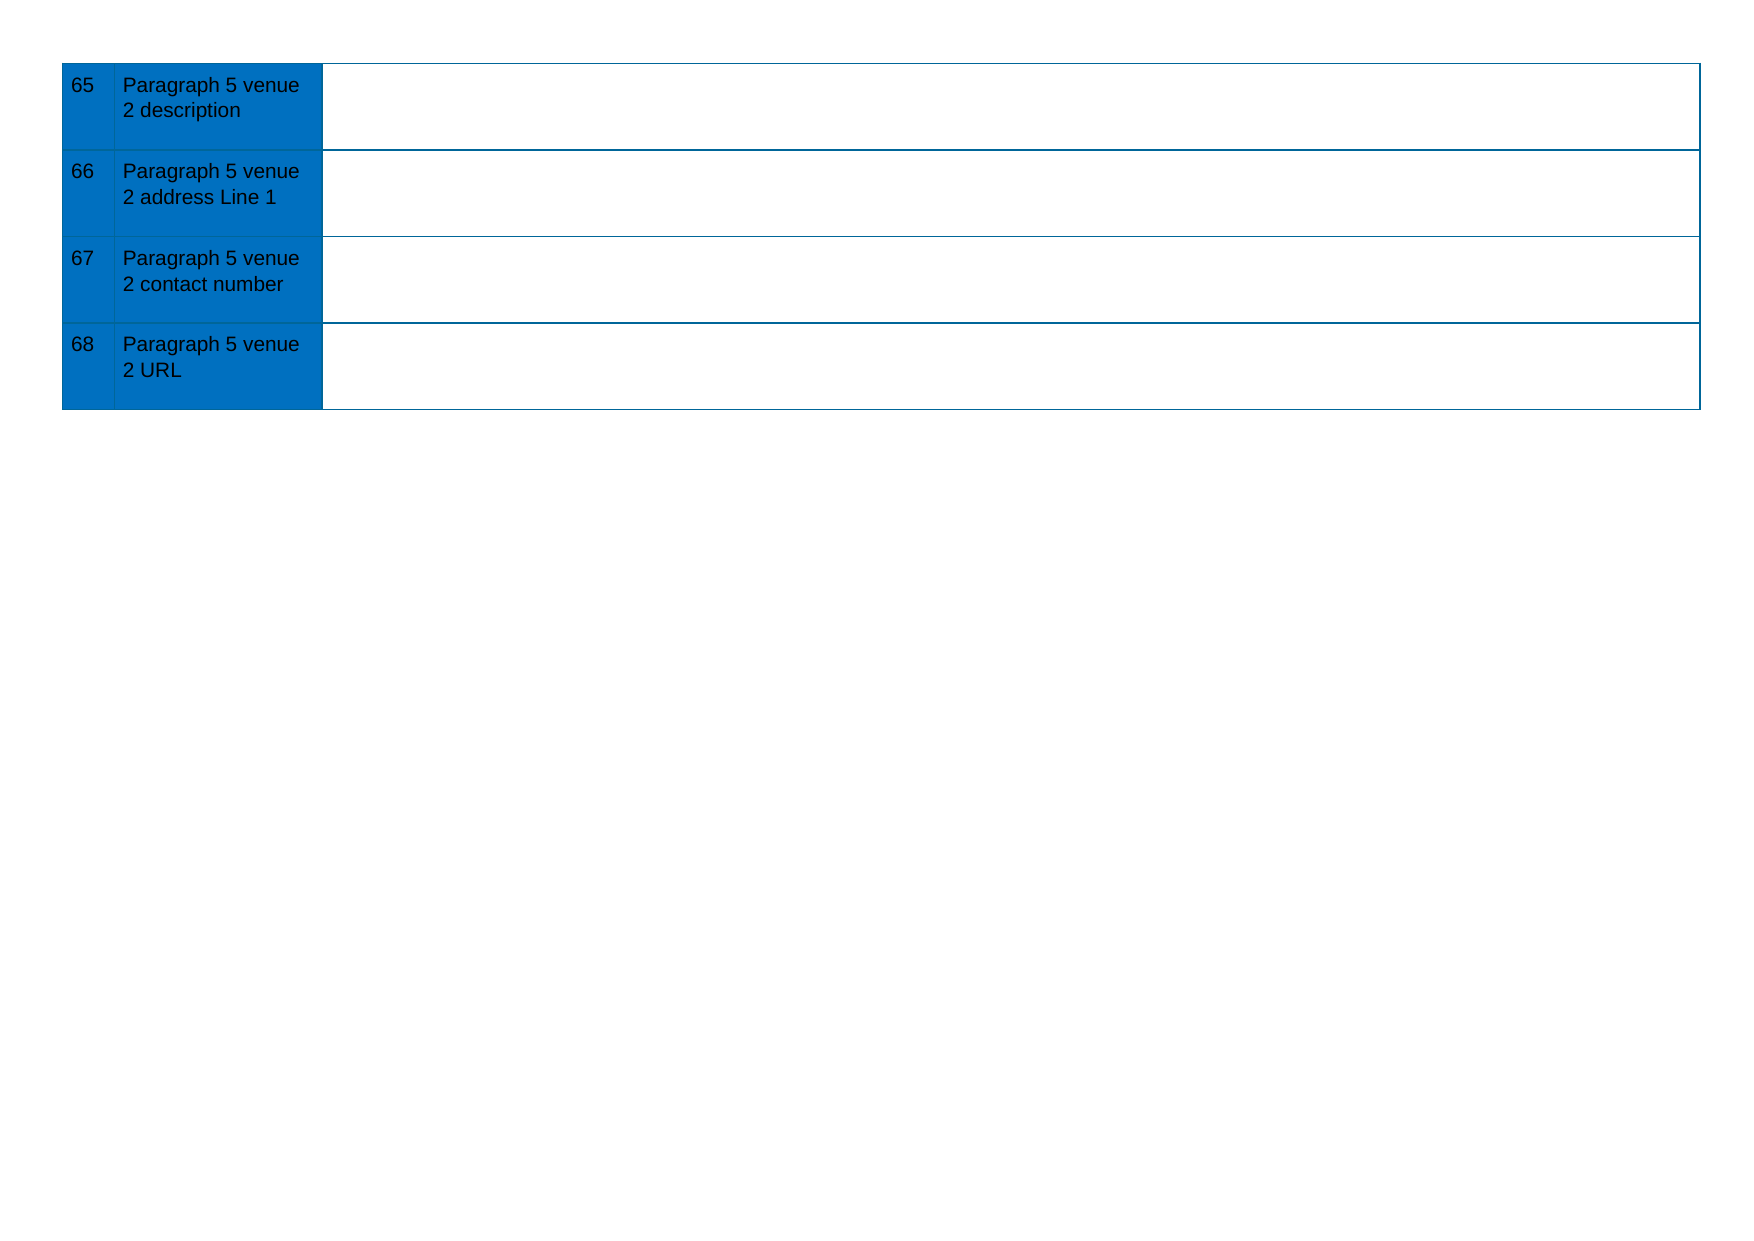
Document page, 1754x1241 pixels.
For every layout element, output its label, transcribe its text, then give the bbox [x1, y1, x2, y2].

table_cell Paragraph 5 venue 2 contact number [115, 237, 321, 322]
table_cell 67 [63, 237, 114, 322]
table_cell [323, 151, 1699, 236]
table_cell Paragraph 5 venue 2 URL [115, 324, 321, 409]
table_cell 68 [63, 324, 114, 409]
table_cell [323, 64, 1699, 149]
table_cell Paragraph 5 venue 2 address Line 1 [115, 151, 321, 236]
table_cell [323, 324, 1699, 409]
table_cell [323, 237, 1699, 322]
table_cell 65 [63, 64, 114, 149]
table_cell Paragraph 5 venue 2 description [115, 64, 321, 149]
table_cell 66 [63, 151, 114, 236]
